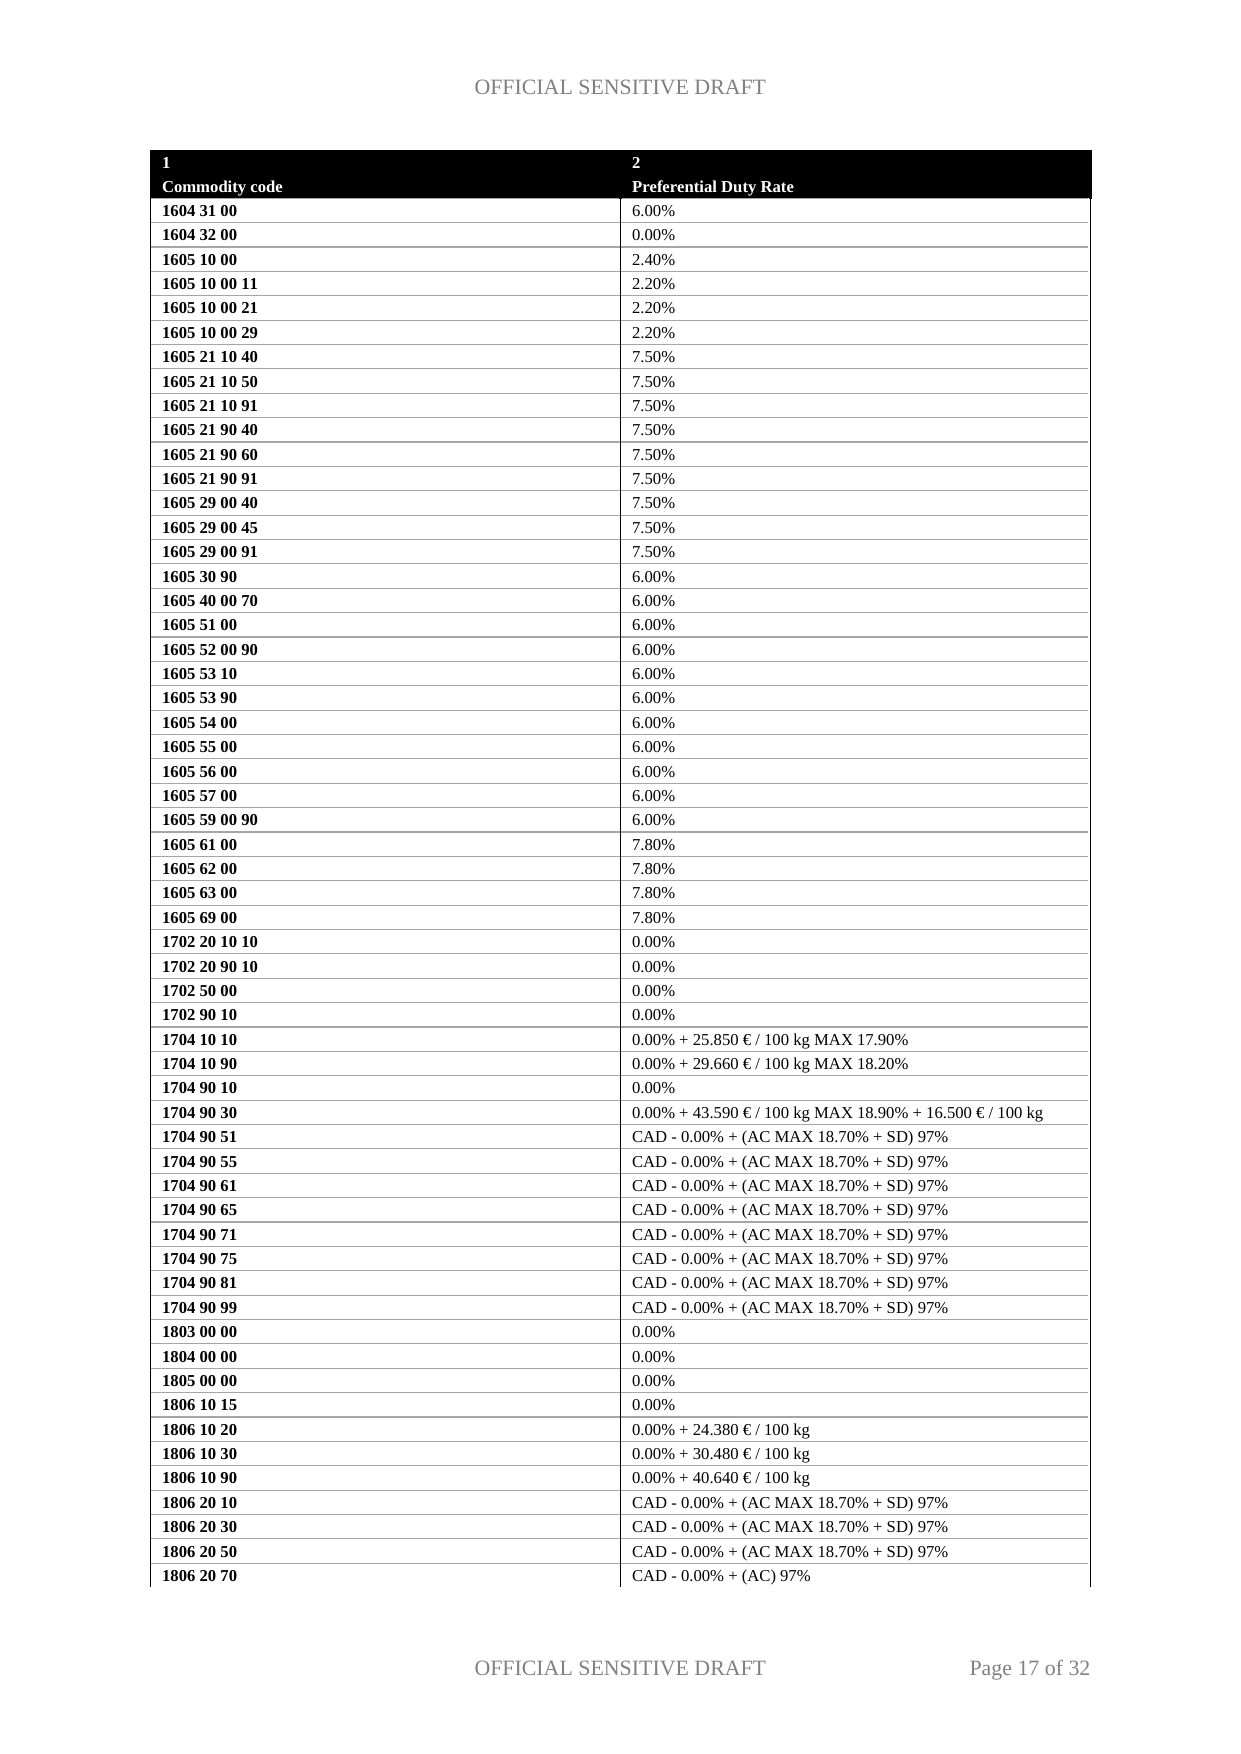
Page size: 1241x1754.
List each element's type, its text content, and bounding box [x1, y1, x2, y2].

table_cell 1605 30 90 [151, 564, 620, 588]
table_cell 1605 52 00 90 [151, 638, 620, 661]
table_cell 1605 21 90 40 [151, 418, 620, 441]
table_cell 1605 62 00 [151, 857, 620, 880]
table_cell CAD - 0.00% + (AC MAX 18.70% + SD) 97% [621, 1295, 1090, 1319]
table_cell 1605 21 10 40 [151, 345, 620, 368]
table_cell 1806 20 70 [151, 1564, 620, 1587]
table_cell 7.50% [621, 466, 1090, 490]
table_cell 1804 00 00 [151, 1344, 620, 1368]
table_cell Commodity code [151, 174, 619, 198]
table_cell 1806 10 20 [151, 1418, 620, 1441]
table_cell 0.00% + 24.380 € / 100 kg [621, 1416, 1090, 1441]
table_cell 1605 21 10 91 [151, 394, 620, 417]
table_cell 0.00% [621, 1392, 1090, 1416]
table_cell 6.00% [621, 734, 1090, 758]
table_cell 6.00% [621, 685, 1090, 709]
table_cell 7.50% [621, 393, 1090, 417]
table_cell 1805 00 00 [151, 1369, 620, 1392]
table_cell 1605 53 90 [151, 686, 620, 709]
table_cell 1702 90 10 [151, 1003, 620, 1026]
table_cell 1605 21 90 60 [151, 443, 620, 466]
table_cell CAD - 0.00% + (AC MAX 18.70% + SD) 97% [621, 1514, 1090, 1538]
table_cell 1605 10 00 11 [151, 272, 620, 295]
table_cell 1605 54 00 [151, 711, 620, 734]
table_cell 1704 90 30 [151, 1101, 620, 1124]
table_cell 6.00% [621, 612, 1090, 636]
table_cell 7.50% [621, 490, 1090, 514]
table_cell 2.40% [621, 246, 1090, 271]
table_cell 1806 20 10 [151, 1491, 620, 1514]
table_cell CAD - 0.00% + (AC) 97% [621, 1563, 1090, 1587]
table_cell 7.50% [621, 368, 1090, 393]
table_cell 6.00% [621, 710, 1090, 734]
table_cell 1605 56 00 [151, 759, 620, 783]
table_cell 1604 32 00 [151, 223, 620, 246]
table_cell CAD - 0.00% + (AC MAX 18.70% + SD) 97% [621, 1221, 1090, 1246]
table_cell 1604 31 00 [151, 199, 620, 222]
table_cell 7.80% [621, 880, 1090, 904]
table_cell 7.50% [621, 515, 1090, 539]
table_cell 0.00% [621, 1075, 1090, 1099]
table_cell 1806 10 90 [151, 1466, 620, 1489]
table_cell 0.00% [621, 1002, 1090, 1026]
table_cell CAD - 0.00% + (AC MAX 18.70% + SD) 97% [621, 1246, 1090, 1270]
table_cell 0.00% [621, 1368, 1090, 1392]
table_cell CAD - 0.00% + (AC MAX 18.70% + SD) 97% [621, 1173, 1090, 1197]
table_cell 1605 10 00 21 [151, 296, 620, 319]
table_cell 1605 59 00 90 [151, 808, 620, 831]
table_cell 1605 53 10 [151, 662, 620, 685]
table_cell 0.00% + 29.660 € / 100 kg MAX 18.20% [621, 1051, 1090, 1075]
table_cell 0.00% [621, 978, 1090, 1002]
table_cell CAD - 0.00% + (AC MAX 18.70% + SD) 97% [621, 1270, 1090, 1294]
table_cell 1702 50 00 [151, 979, 620, 1002]
table_cell 1806 10 30 [151, 1442, 620, 1465]
table_cell CAD - 0.00% + (AC MAX 18.70% + SD) 97% [621, 1148, 1090, 1173]
table_cell 1806 20 50 [151, 1539, 620, 1563]
table_cell 1605 10 00 29 [151, 321, 620, 344]
table_cell 0.00% + 25.850 € / 100 kg MAX 17.90% [621, 1026, 1090, 1051]
table_cell 6.00% [621, 563, 1090, 588]
table_cell 0.00% [621, 1343, 1090, 1368]
table_cell 7.50% [621, 441, 1090, 466]
table_cell 2.20% [621, 320, 1090, 344]
table_cell 1702 20 10 10 [151, 930, 620, 953]
table_cell 1605 69 00 [151, 906, 620, 929]
table_cell 1605 51 00 [151, 613, 620, 636]
table_cell 7.80% [621, 831, 1090, 856]
table_cell 1704 90 99 [151, 1296, 620, 1319]
table_cell 1704 10 90 [151, 1052, 620, 1075]
table_cell 1605 21 90 91 [151, 467, 620, 490]
table_cell 0.00% + 43.590 € / 100 kg MAX 18.90% + 16.500 € / 100 kg [621, 1100, 1090, 1124]
table_cell 6.00% [621, 636, 1090, 661]
table_cell 7.50% [621, 539, 1090, 563]
table_cell 1704 90 10 [151, 1076, 620, 1099]
table_cell 1605 57 00 [151, 784, 620, 807]
table_cell 0.00% [621, 929, 1090, 953]
table_cell 1806 20 30 [151, 1515, 620, 1538]
table_cell 0.00% + 30.480 € / 100 kg [621, 1441, 1090, 1465]
table_cell 1605 10 00 [151, 248, 620, 271]
table_cell 1702 20 90 10 [151, 954, 620, 978]
table_cell 1605 29 00 45 [151, 516, 620, 539]
table_cell 1806 10 15 [151, 1393, 620, 1416]
table_cell 6.00% [621, 588, 1090, 612]
table_cell 1605 55 00 [151, 735, 620, 758]
table_header 2 [622, 151, 1089, 174]
table_cell 0.00% [621, 1319, 1090, 1343]
table_header 1 [151, 151, 619, 174]
table_cell 2.20% [621, 295, 1090, 319]
table_cell Preferential Duty Rate [622, 174, 1089, 198]
table_cell 0.00% + 40.640 € / 100 kg [621, 1465, 1090, 1489]
table_cell 1605 40 00 70 [151, 589, 620, 612]
table_cell 7.50% [621, 344, 1090, 368]
table_cell CAD - 0.00% + (AC MAX 18.70% + SD) 97% [621, 1538, 1090, 1563]
table_cell 1605 61 00 [151, 833, 620, 856]
table_cell 6.00% [621, 198, 1090, 222]
table_cell 7.80% [621, 905, 1090, 929]
table_cell 2.20% [621, 271, 1090, 295]
table_cell CAD - 0.00% + (AC MAX 18.70% + SD) 97% [621, 1490, 1090, 1514]
table_cell 0.00% [621, 953, 1090, 978]
table_cell 1704 10 10 [151, 1028, 620, 1051]
table_cell 1704 90 75 [151, 1247, 620, 1270]
table_cell 1605 21 10 50 [151, 369, 620, 393]
table_cell 1803 00 00 [151, 1320, 620, 1343]
table_cell 7.80% [621, 856, 1090, 880]
table_cell 1605 29 00 40 [151, 491, 620, 514]
table_cell 1605 63 00 [151, 881, 620, 904]
table_cell 0.00% [621, 222, 1090, 246]
table_cell 6.00% [621, 783, 1090, 807]
table_cell 1704 90 71 [151, 1223, 620, 1246]
table_cell 6.00% [621, 661, 1090, 685]
table_cell 1704 90 51 [151, 1125, 620, 1148]
table_cell 1704 90 65 [151, 1198, 620, 1221]
table_cell CAD - 0.00% + (AC MAX 18.70% + SD) 97% [621, 1197, 1090, 1221]
table_cell 1704 90 61 [151, 1174, 620, 1197]
table_cell 6.00% [621, 758, 1090, 783]
table_cell 1605 29 00 91 [151, 540, 620, 563]
table_cell 1704 90 55 [151, 1149, 620, 1173]
table_cell 7.50% [621, 417, 1090, 441]
table_cell CAD - 0.00% + (AC MAX 18.70% + SD) 97% [621, 1124, 1090, 1148]
table_cell 6.00% [621, 807, 1090, 831]
table_cell 1704 90 81 [151, 1271, 620, 1294]
